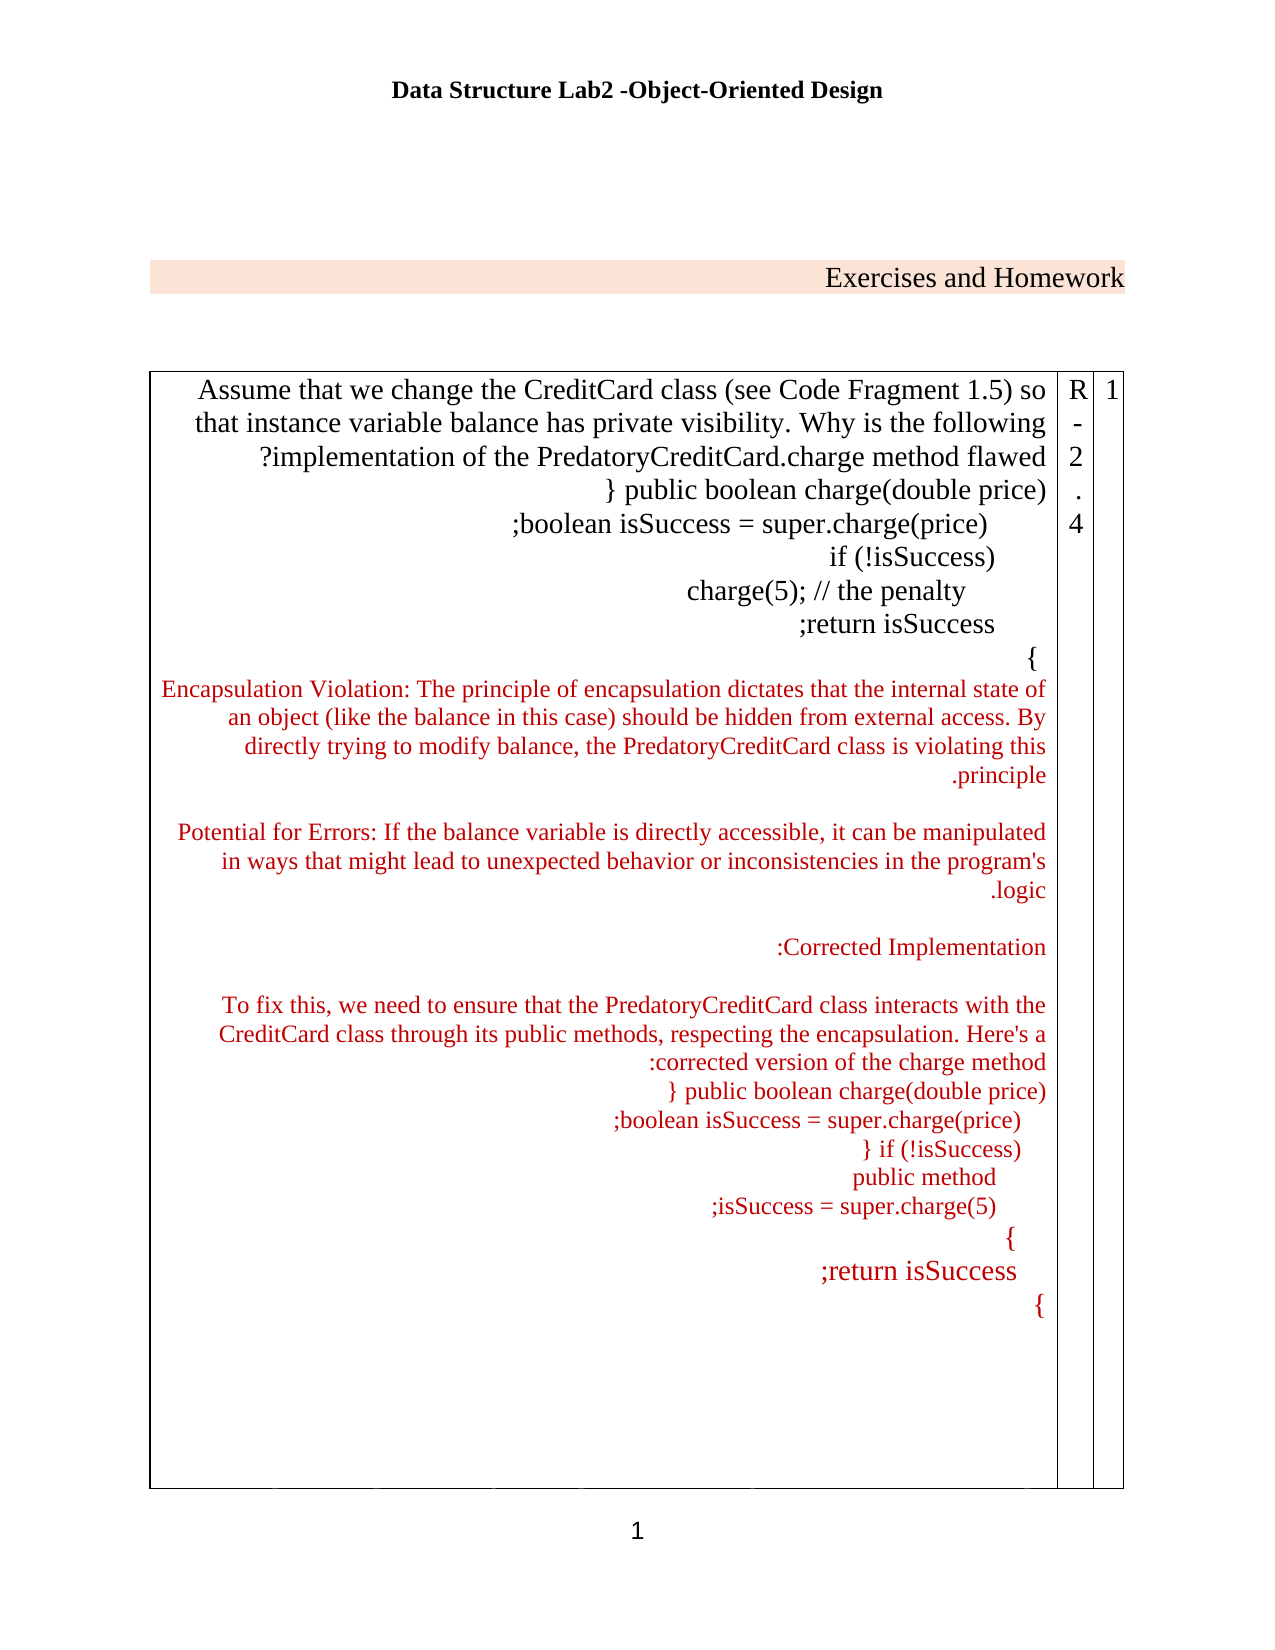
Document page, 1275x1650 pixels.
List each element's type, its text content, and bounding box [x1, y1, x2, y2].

table_header R-2.4 [1058, 372, 1093, 1488]
table_header 1 [1094, 372, 1123, 1488]
text Exercises and Homework [150, 260, 1125, 294]
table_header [151, 372, 1057, 1488]
